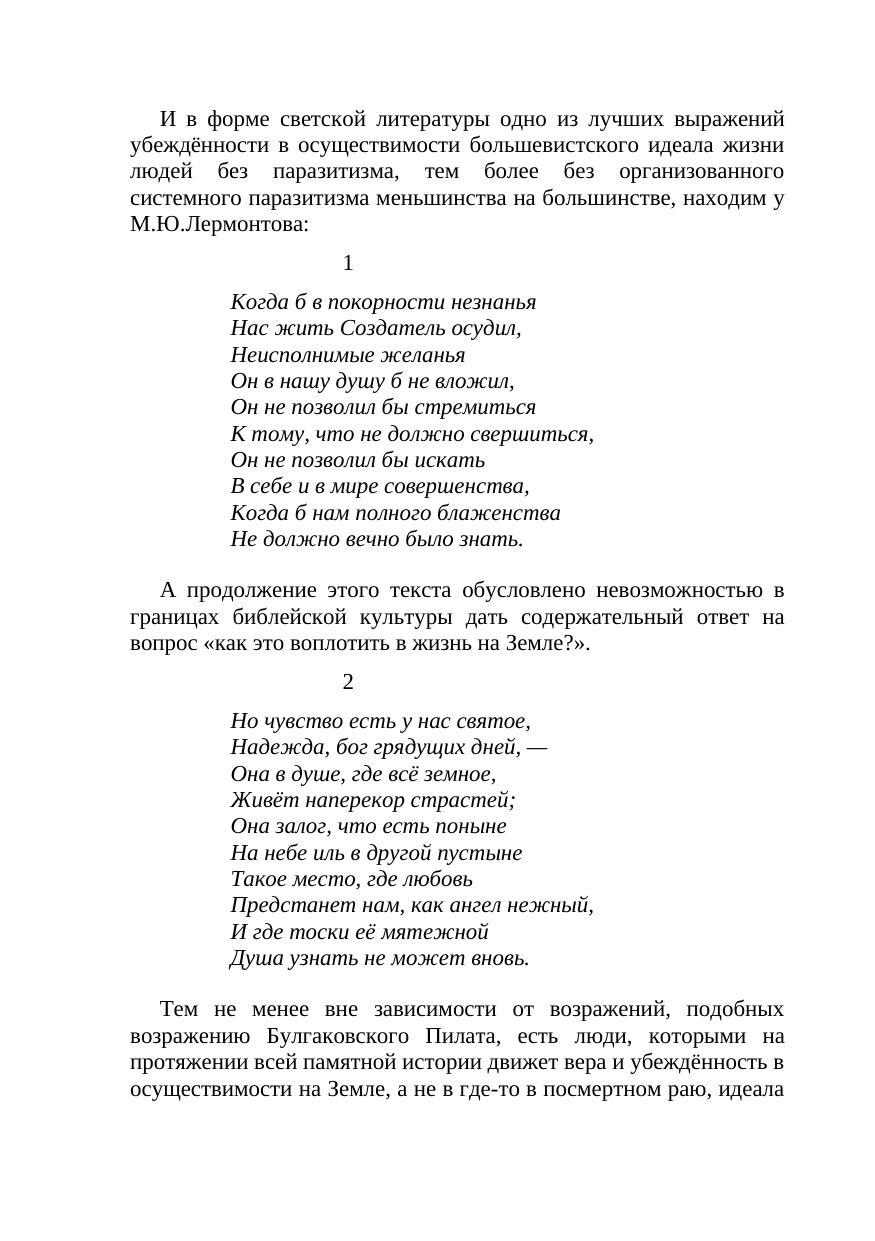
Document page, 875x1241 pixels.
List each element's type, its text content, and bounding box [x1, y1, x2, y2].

list А продолжение этого текста обусловлено невозможностью в границах библейской культуры дать содержательный ответ на вопрос «как это воплотить в жизнь на Земле?». [130, 577, 785, 656]
list И в форме светской литературы одно из лучших выражений убеждённости в осуществимости большевистского идеала жизни людей без паразитизма, тем более без организованного системного паразитизма меньшинства на большинстве, находим у М.Ю.Лермонтова: [130, 105, 785, 237]
list 1 [272, 249, 768, 276]
list Когда б в покорности незнанья Нас жить Создатель осудил, Неисполнимые желанья Он в нашу душу б не вложил, Он не позволил бы стремиться К тому, что не должно свершиться, Он не позволил бы искать В себе и в мире совершенства, Когда б нам полного блаженства Не длжно вечно было знать. [230, 288, 785, 552]
list 2 [272, 668, 768, 694]
list Но чувство есть у нас святое, Надежда, бог грядущих дней, — Она в душе, где всё земное, Живёт наперекор страстей; Она залог, что есть поныне На небе иль в другой пустыне Такое место, где любовь Предстанет нам, как ангел нежный, И где тоски её мятежной Душа узнать не может вновь. [230, 707, 785, 971]
